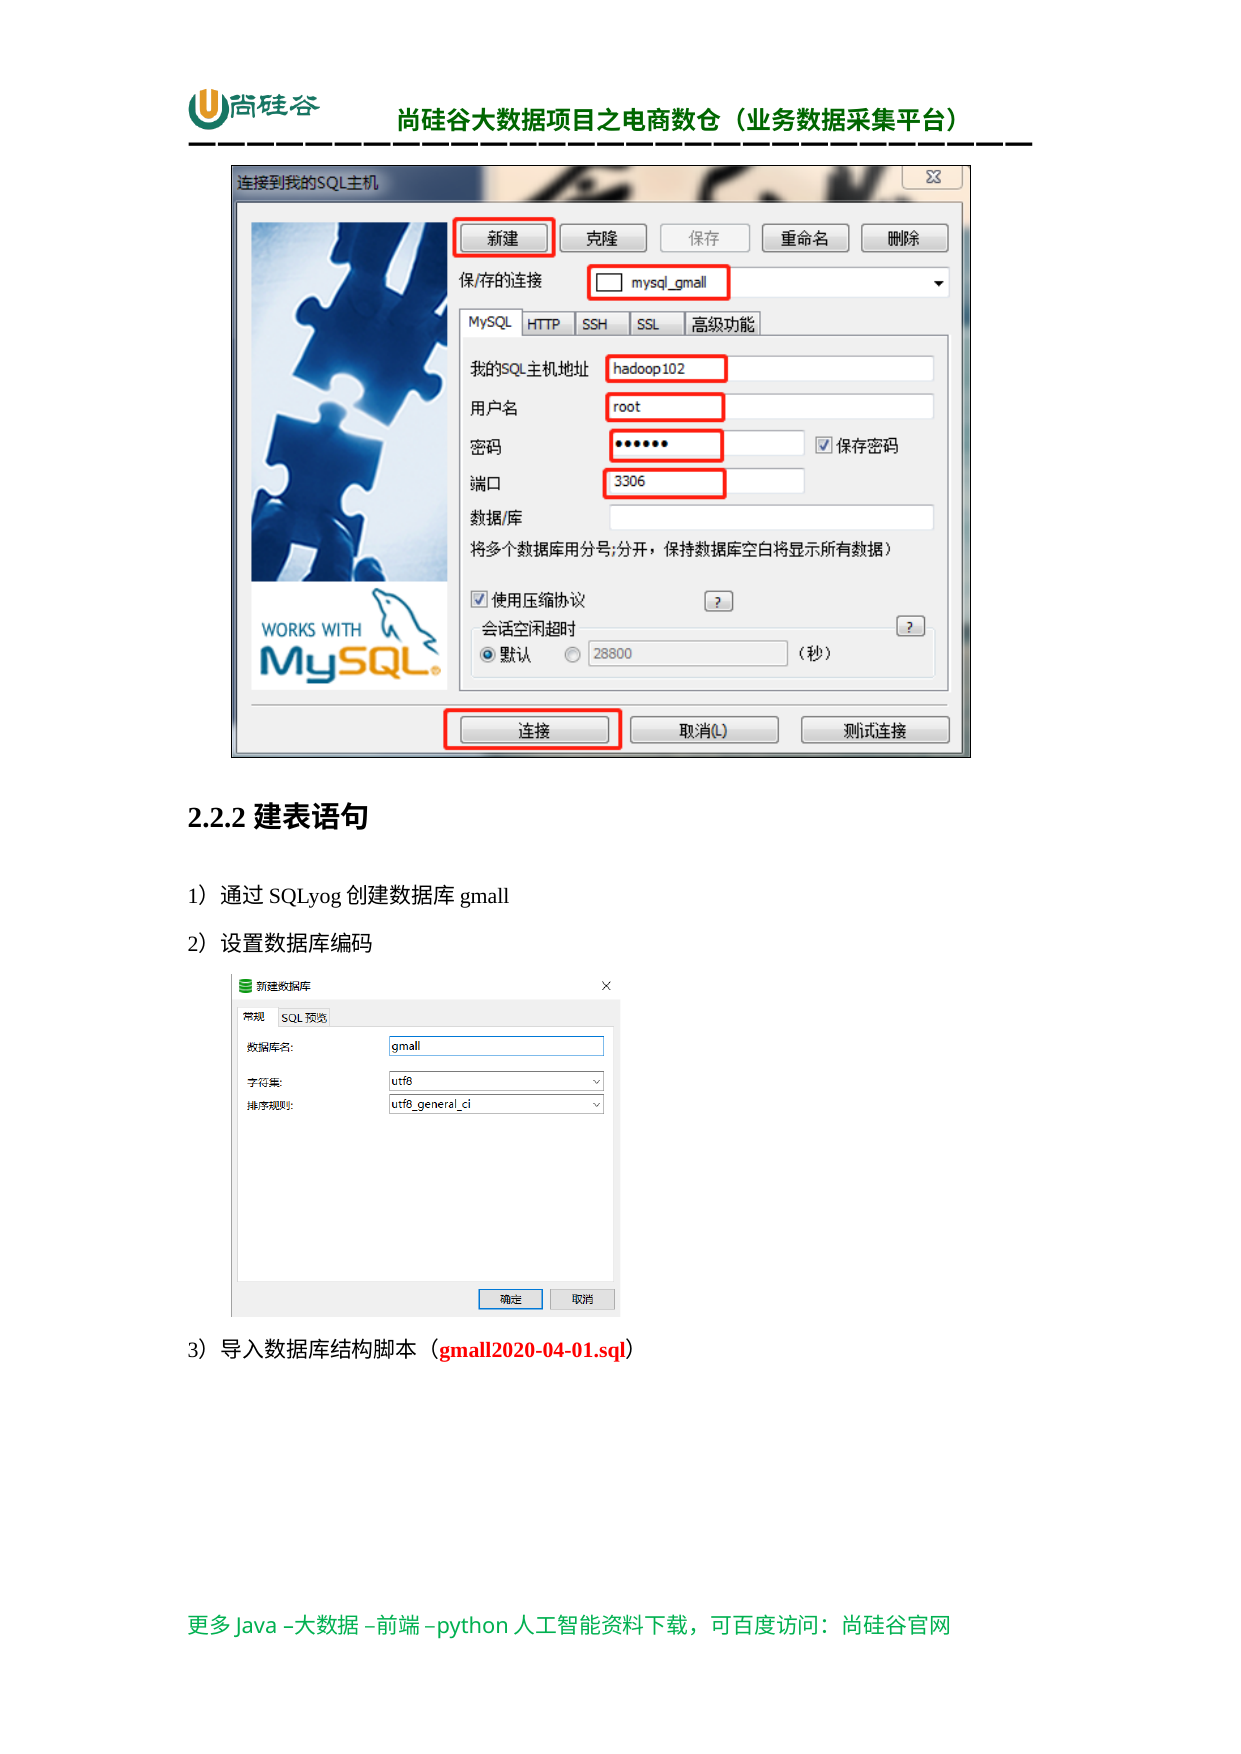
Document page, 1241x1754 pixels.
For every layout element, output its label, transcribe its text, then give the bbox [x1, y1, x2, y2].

text 3）导入数据库结构脚本（gmall2020-04-01.sql） [187, 1332, 1053, 1364]
picture [187, 88, 320, 130]
picture [231, 974, 621, 1317]
picture [232, 166, 970, 757]
subtitle 2.2.2 建表语句 [187, 782, 1053, 847]
text 1）通过SQLyog创建数据库gmall [187, 878, 1053, 910]
text 2）设置数据库编码 [187, 926, 1053, 958]
